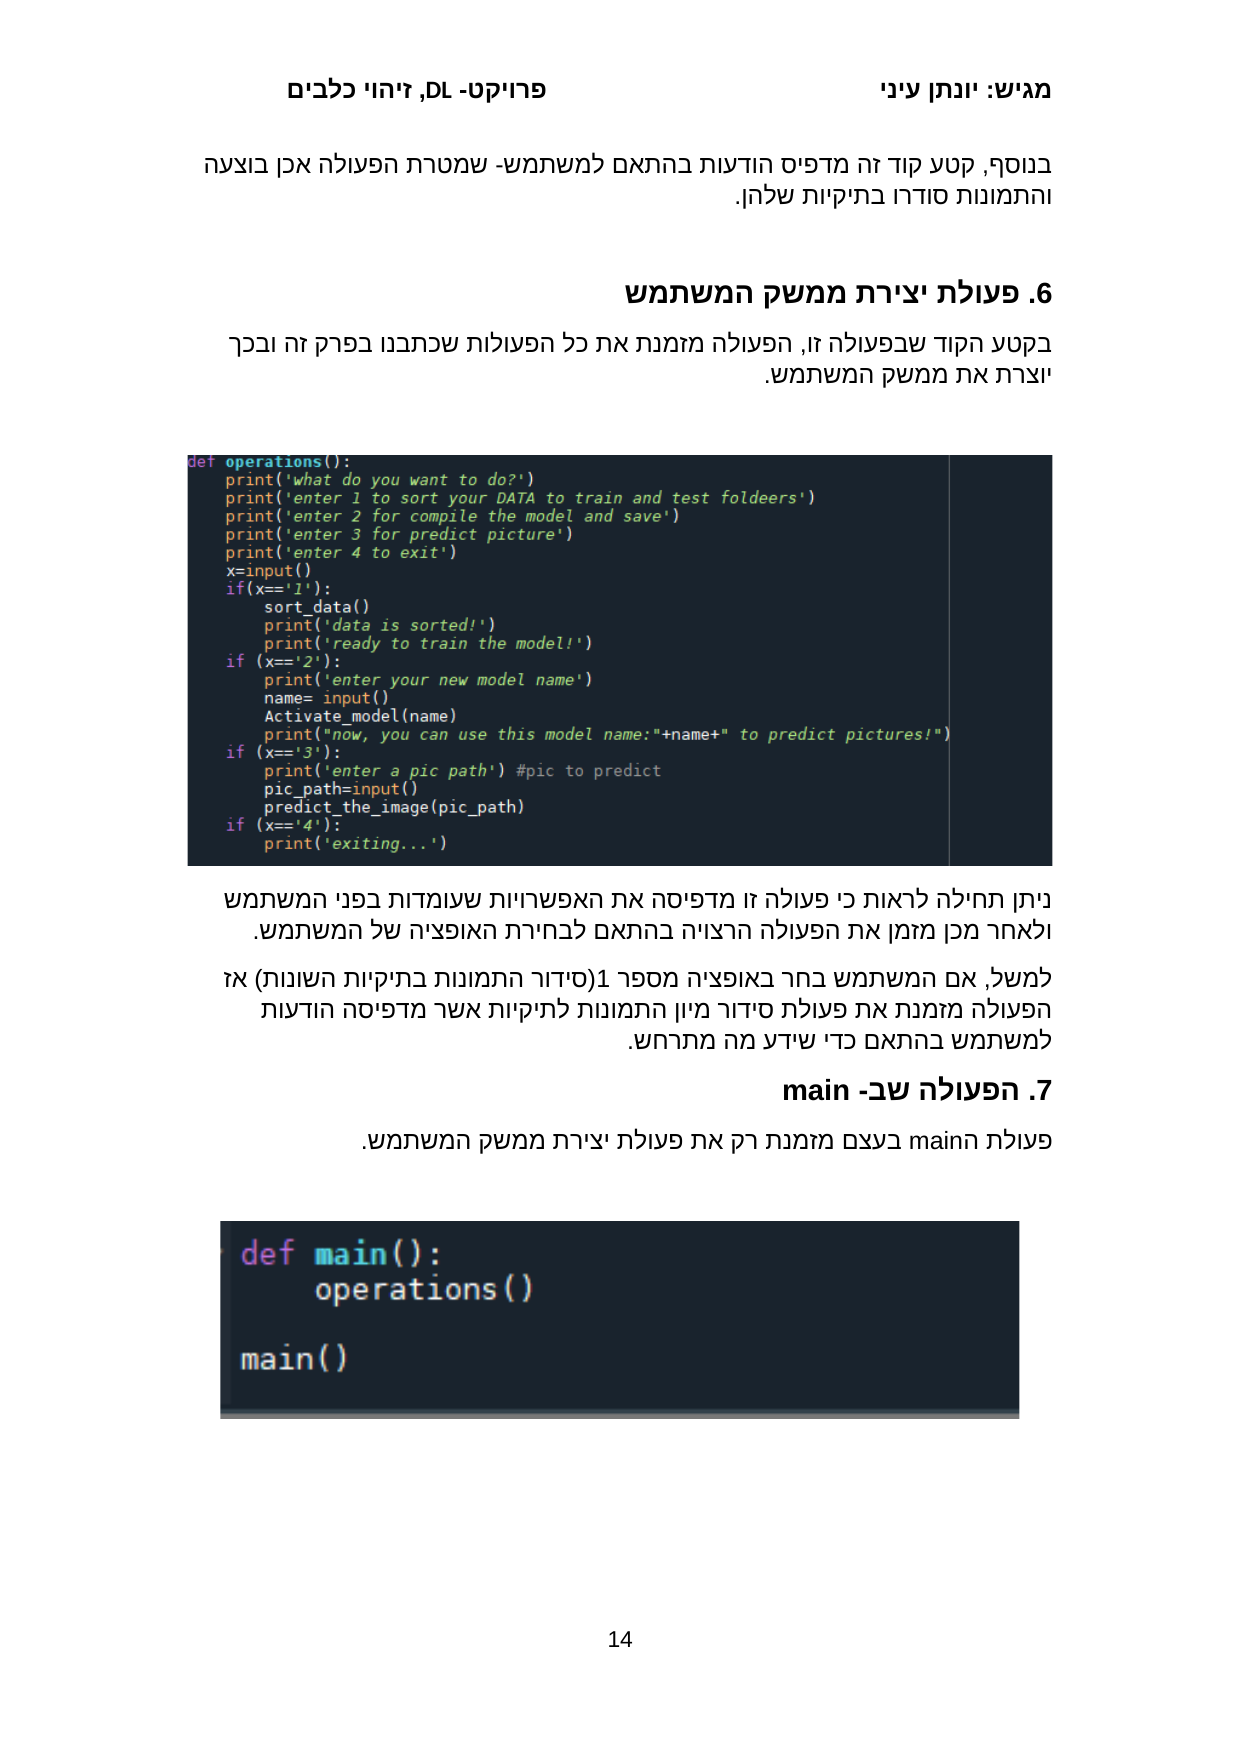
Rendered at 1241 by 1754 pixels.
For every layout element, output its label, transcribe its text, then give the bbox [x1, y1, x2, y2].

text בנוסף, קטע קוד זה מדפיס הודעות בהתאם למשתמש- שמטרת הפעולה אכן בוצעה והתמונות סודרו בתיקיות שלהן. [187, 150, 1053, 210]
text למשל, אם המשתמש בחר באופציה מספר 1(סידור התמונות בתיקיות השונות) אז הפעולה מזמנת את פעולת סידור מיון התמונות לתיקיות אשר מדפיסה הודעות למשתמש בהתאם כדי שידע מה מתרחש. [187, 963, 1053, 1054]
picture [220, 1221, 1020, 1419]
text 7. הפעולה שב- main [187, 1073, 1053, 1107]
text בקטע הקוד שבפעולה זו, הפעולה מזמנת את כל הפעולות שכתבנו בפרק זה ובכך יוצרת את ממשק המשתמש. [187, 329, 1053, 389]
text ניתן תחילה לראות כי פעולה זו מדפיסה את האפשרויות שעומדות בפני המשתמש ולאחר מכן מזמן את הפעולה הרצויה בהתאם לבחירת האופציה של המשתמש. [187, 885, 1053, 944]
text פעולת הmain בעצם מזמנת רק את פעולת יצירת ממשק המשתמש. [187, 1126, 1053, 1155]
text 6. פעולת יצירת ממשק המשתמש [187, 276, 1053, 310]
picture [187, 455, 1053, 866]
